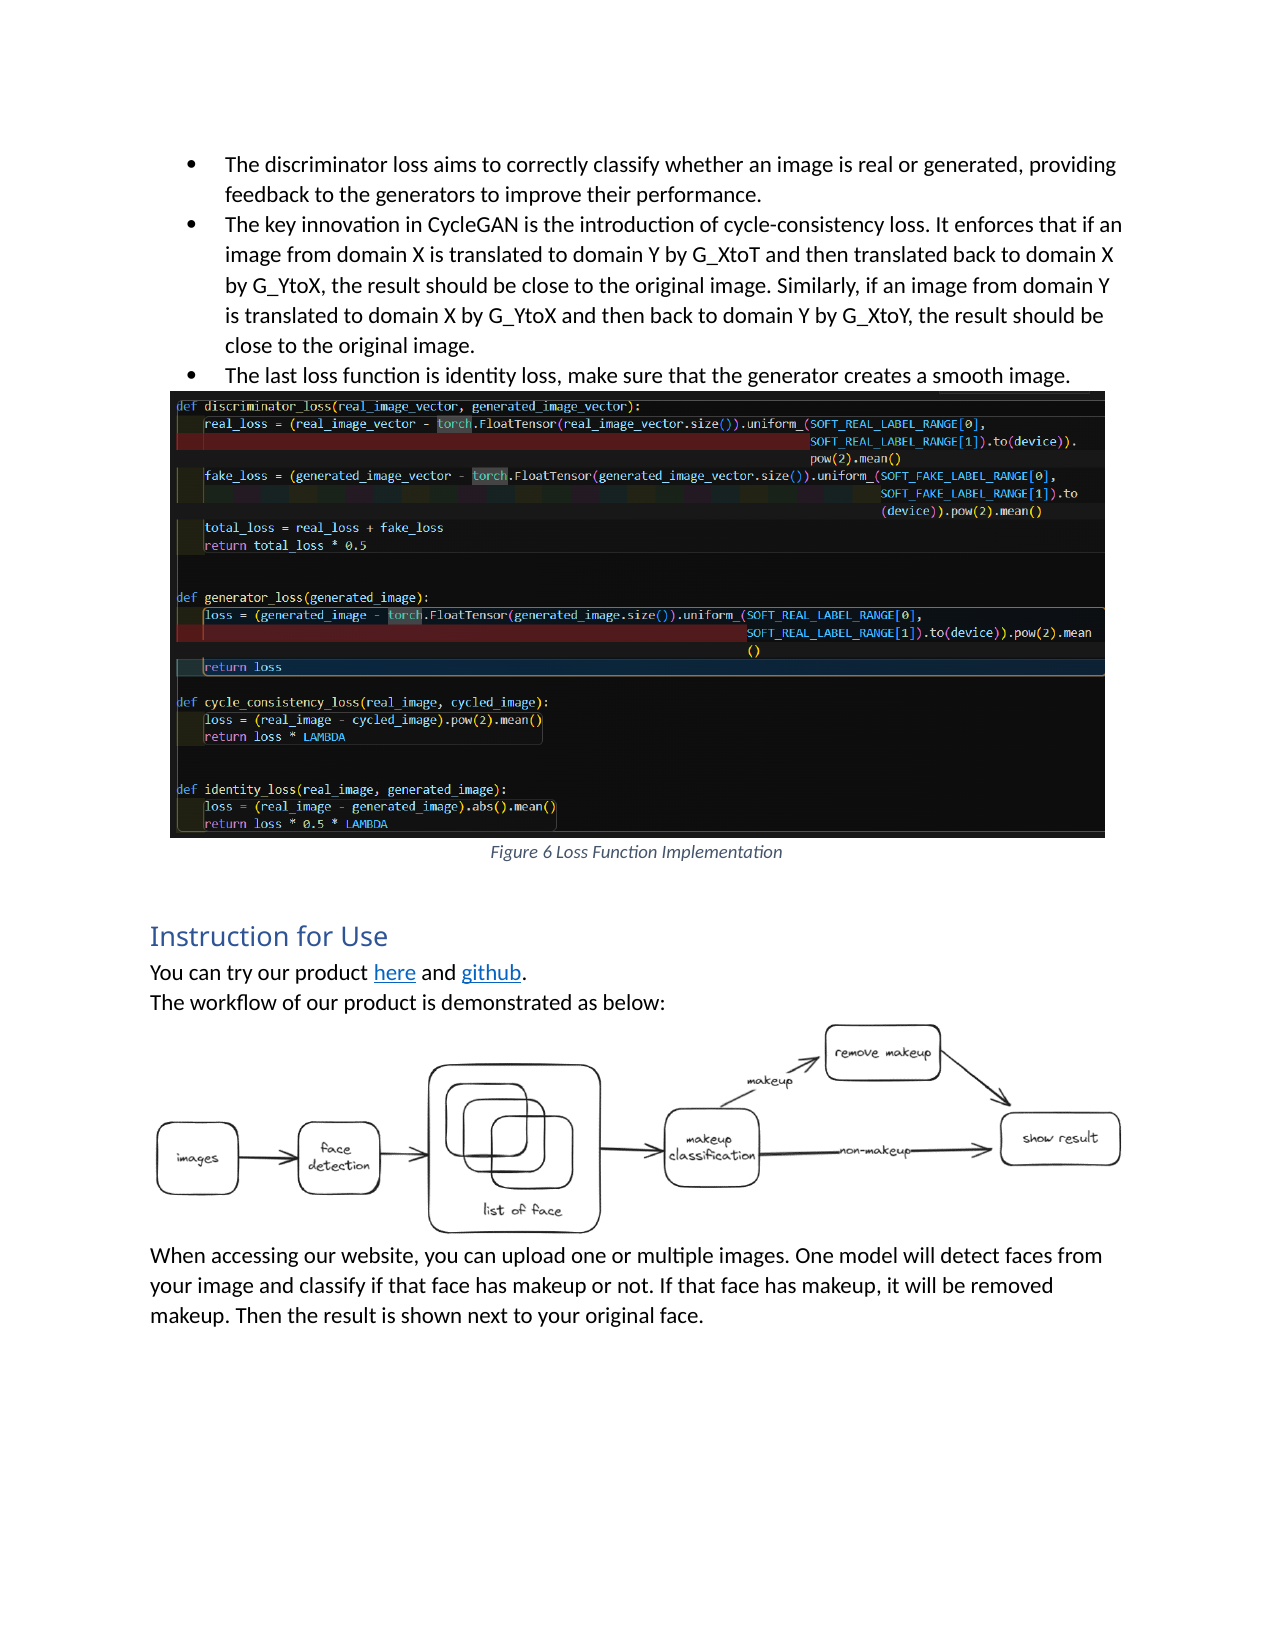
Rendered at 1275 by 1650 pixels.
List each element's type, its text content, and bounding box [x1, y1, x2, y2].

picture [170, 391, 1105, 838]
list The last loss function is identity loss, make sure that the generator creates a smooth image. [187, 361, 1125, 389]
picture [150, 1018, 1125, 1239]
subtitle Instruction for Use [150, 918, 1125, 955]
list The discriminator loss aims to correctly classify whether an image is real or generated, providing feedback to the generators to improve their performance. [187, 150, 1125, 208]
text Figure 6 Loss Function Implementation [150, 840, 1125, 863]
text The workflow of our product is demonstrated as below: [150, 988, 1125, 1016]
text You can try our product here and github. [150, 958, 1125, 986]
list The key innovation in CycleGAN is the introduction of cycle-consistency loss. It enforces that if an image from domain X is translated to domain Y by G_XtoT and then translated back to domain X by G_YtoX, the result should be close to the original image. Similarly, if an image from domain Y is translated to domain X by G_YtoX and then back to domain Y by G_XtoY, the result should be close to the original image. [187, 210, 1125, 359]
text When accessing our website, you can upload one or multiple images. One model will detect faces from your image and classify if that face has makeup or not. If that face has makeup, it will be removed makeup. Then the result is shown next to your original face. [150, 1241, 1125, 1330]
